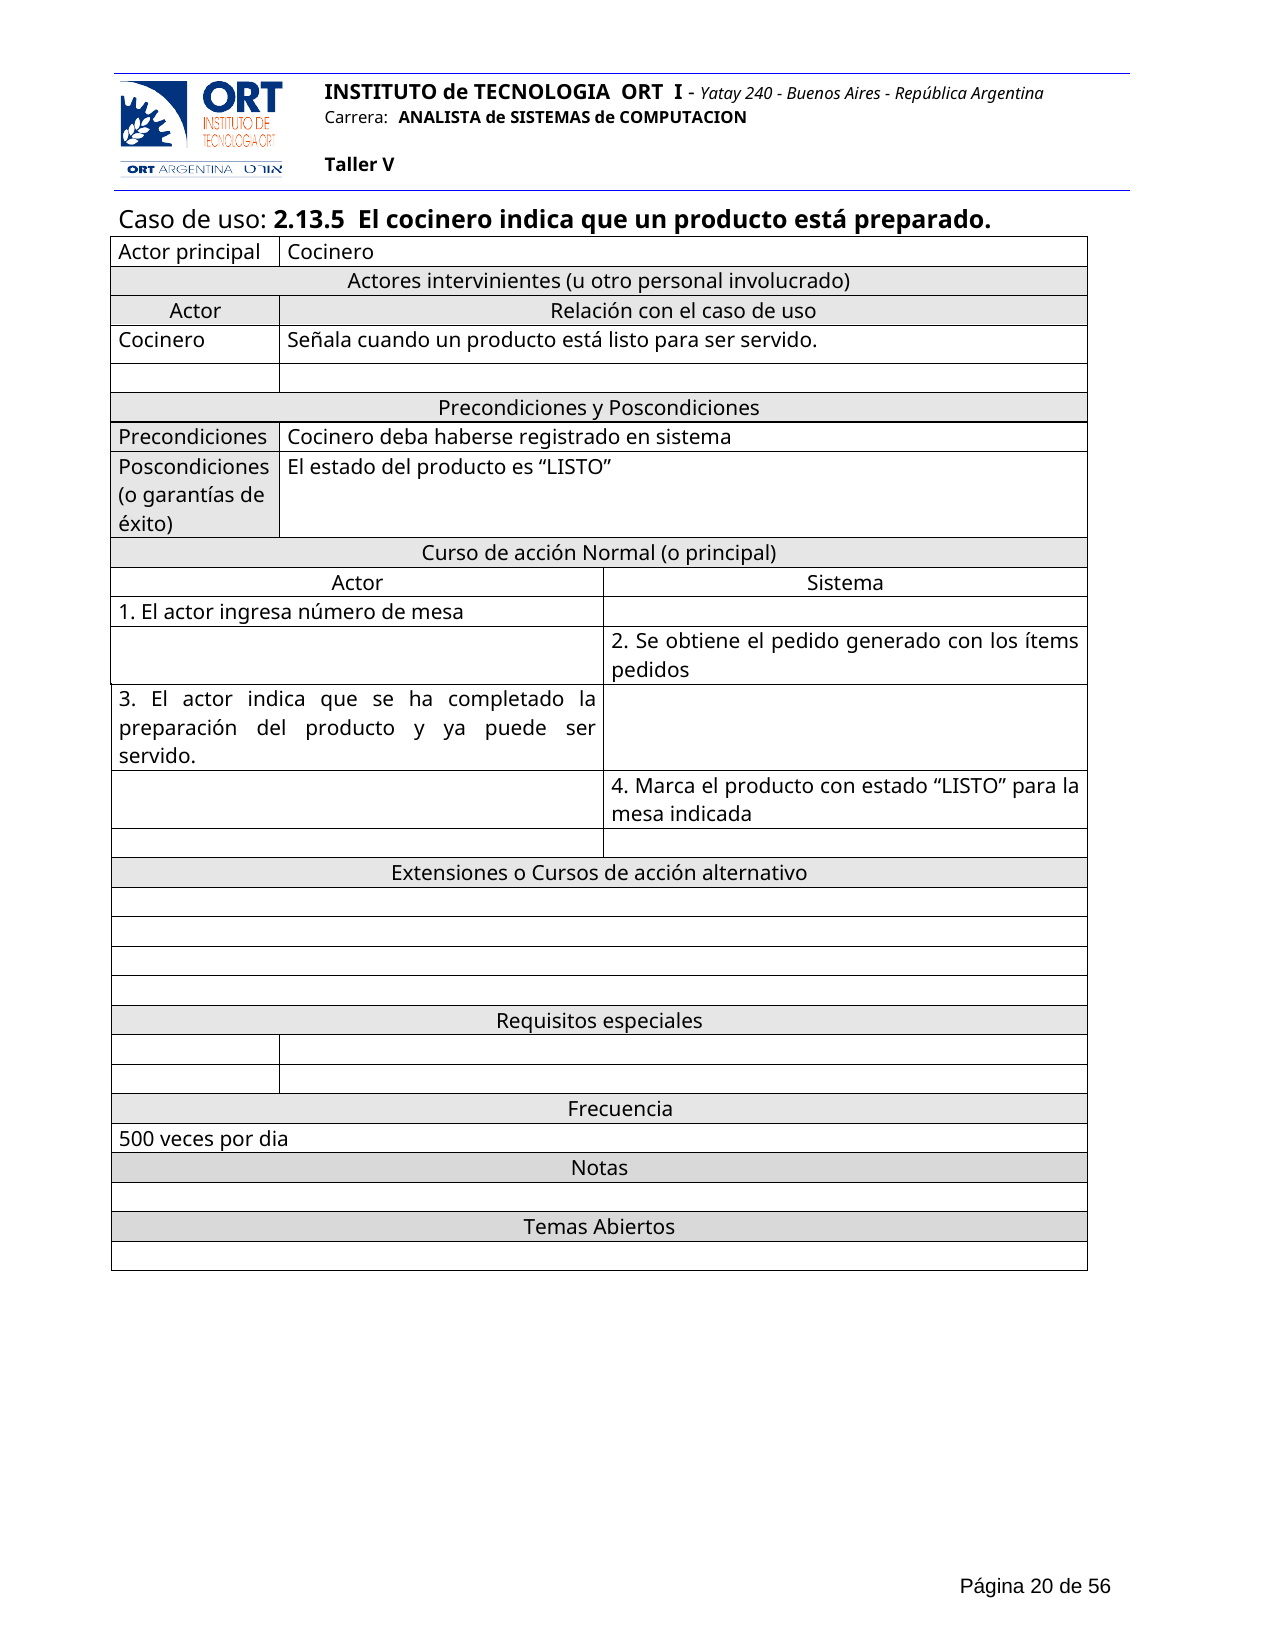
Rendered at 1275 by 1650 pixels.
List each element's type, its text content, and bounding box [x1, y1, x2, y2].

table_cell [604, 829, 1087, 857]
table_cell [111, 627, 603, 683]
table_cell El estado del producto es “LISTO” [280, 452, 1087, 537]
table_cell [280, 364, 1087, 392]
table_cell 3. El actor indica que se ha completado la preparación del producto y ya puede ser servido. [112, 685, 603, 770]
table_cell [112, 771, 603, 828]
table_cell [112, 1242, 1087, 1270]
table_cell Cocinero [111, 326, 279, 362]
table_cell Notas [112, 1153, 1087, 1182]
table_cell Poscondiciones (o garantías de éxito) [111, 452, 279, 537]
table_cell Extensiones o Cursos de acción alternativo [112, 858, 1087, 887]
table_cell [604, 685, 1087, 770]
table_cell [112, 917, 1087, 946]
table_cell 4. Marca el producto con estado “LISTO” para la mesa indicada [604, 771, 1087, 828]
subtitle Caso de uso: 2.13.5 El cocinero indica que un producto está preparado. [118, 202, 1157, 236]
table_cell Precondiciones y Poscondiciones [111, 393, 1087, 421]
table_cell Actor [111, 296, 279, 324]
table_cell 2. Se obtiene el pedido generado con los ítems pedidos [604, 627, 1087, 683]
table_cell Señala cuando un producto está listo para ser servido. [280, 326, 1087, 362]
table_cell 1. El actor ingresa número de mesa [111, 597, 603, 626]
table_header Actor principal [111, 237, 279, 266]
table_cell [112, 1065, 279, 1093]
table_cell [280, 1065, 1087, 1093]
table_cell Sistema [604, 568, 1087, 596]
table_cell [112, 947, 1087, 975]
table_cell [604, 597, 1087, 626]
table_cell Relación con el caso de uso [280, 296, 1087, 324]
table_cell [280, 1035, 1087, 1064]
table_cell Frecuencia [112, 1094, 1087, 1123]
table_cell [112, 1183, 1087, 1211]
table_cell Cocinero deba haberse registrado en sistema [280, 423, 1087, 451]
table_cell Requisitos especiales [112, 1006, 1087, 1034]
table_cell [112, 829, 603, 857]
table_cell [112, 1035, 279, 1064]
table_cell 500 veces por dia [112, 1124, 1087, 1152]
table_header Cocinero [280, 237, 1087, 266]
table_cell Temas Abiertos [112, 1212, 1087, 1241]
table_cell Precondiciones [111, 423, 279, 451]
table_cell [112, 976, 1087, 1005]
table_cell Actor [111, 568, 603, 596]
table_cell [111, 364, 279, 392]
table_cell Actores intervinientes (u otro personal involucrado) [111, 267, 1087, 295]
table_cell Curso de acción Normal (o principal) [111, 538, 1087, 567]
table_cell [112, 888, 1087, 916]
